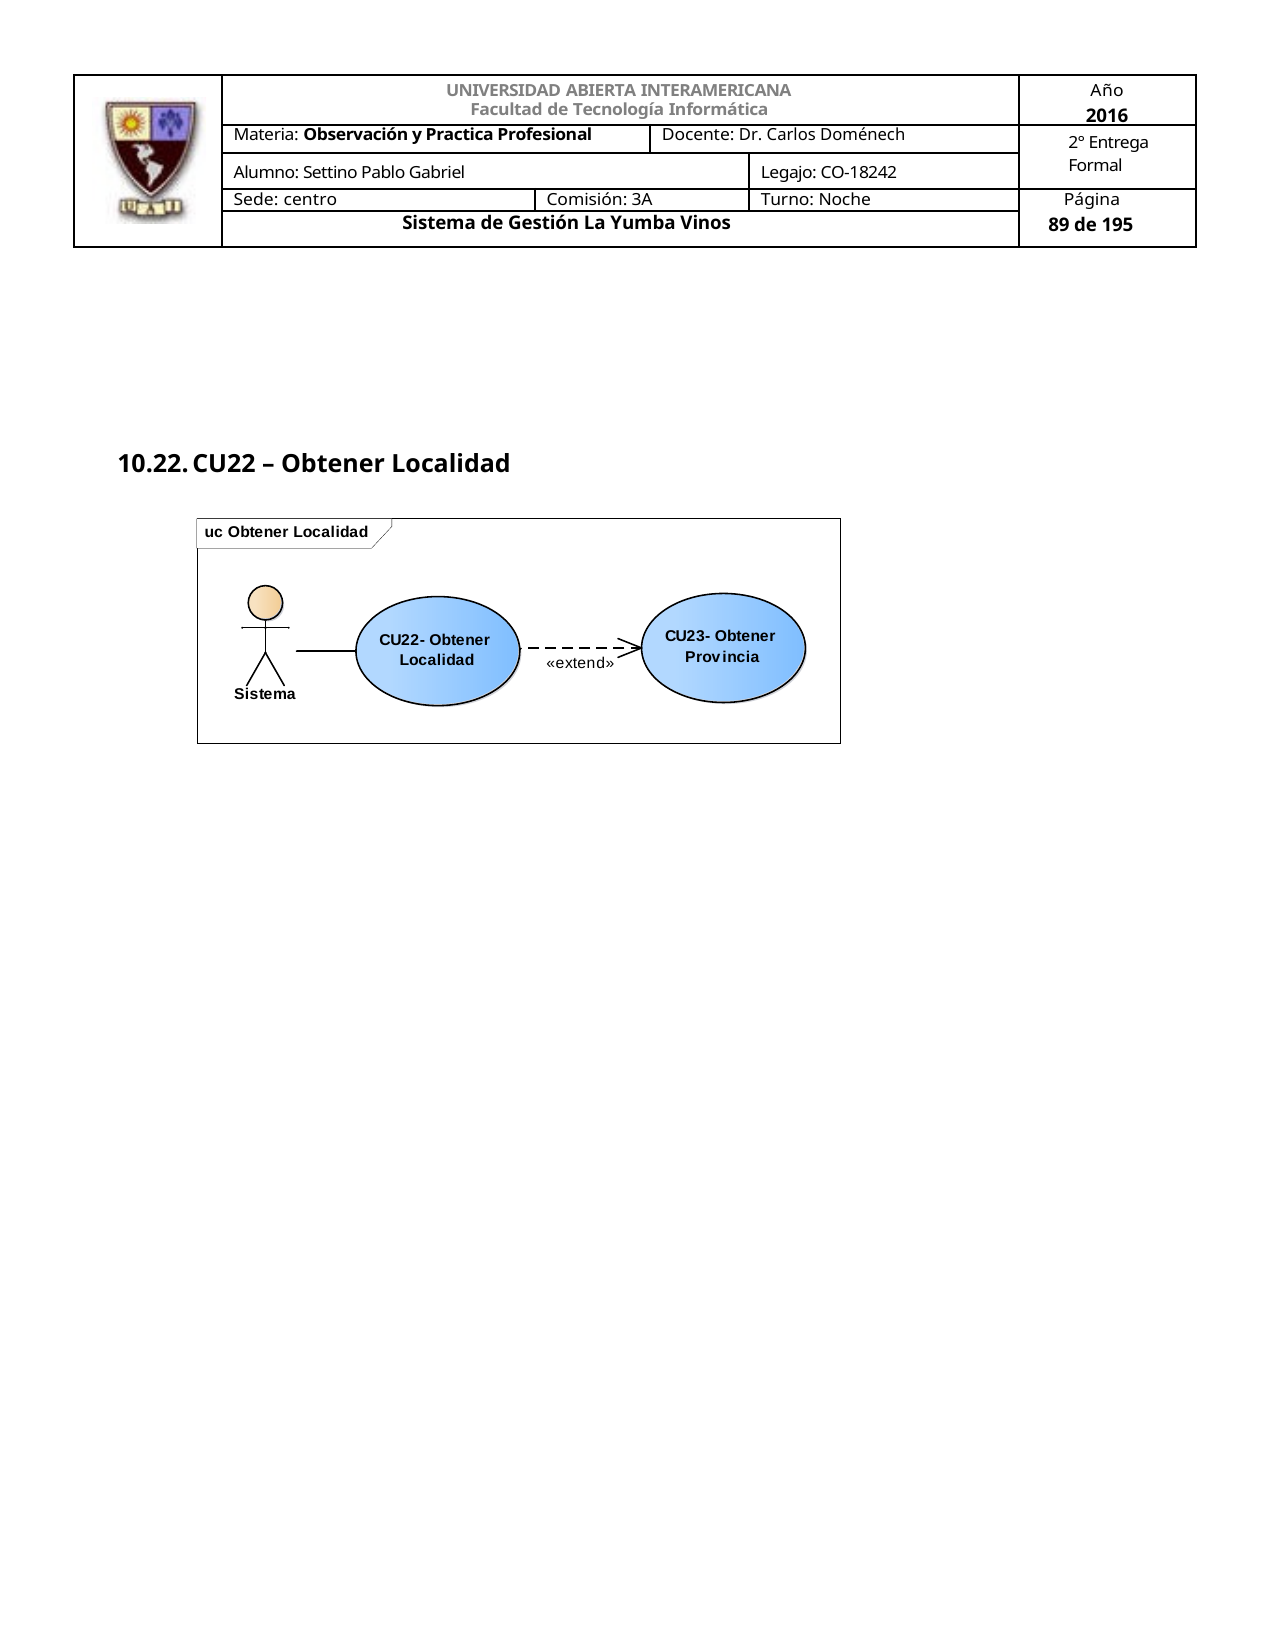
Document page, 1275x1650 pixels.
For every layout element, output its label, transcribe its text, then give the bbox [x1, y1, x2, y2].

picture [92, 97, 207, 224]
list CU22 – Obtener Localidad [117, 446, 1157, 480]
